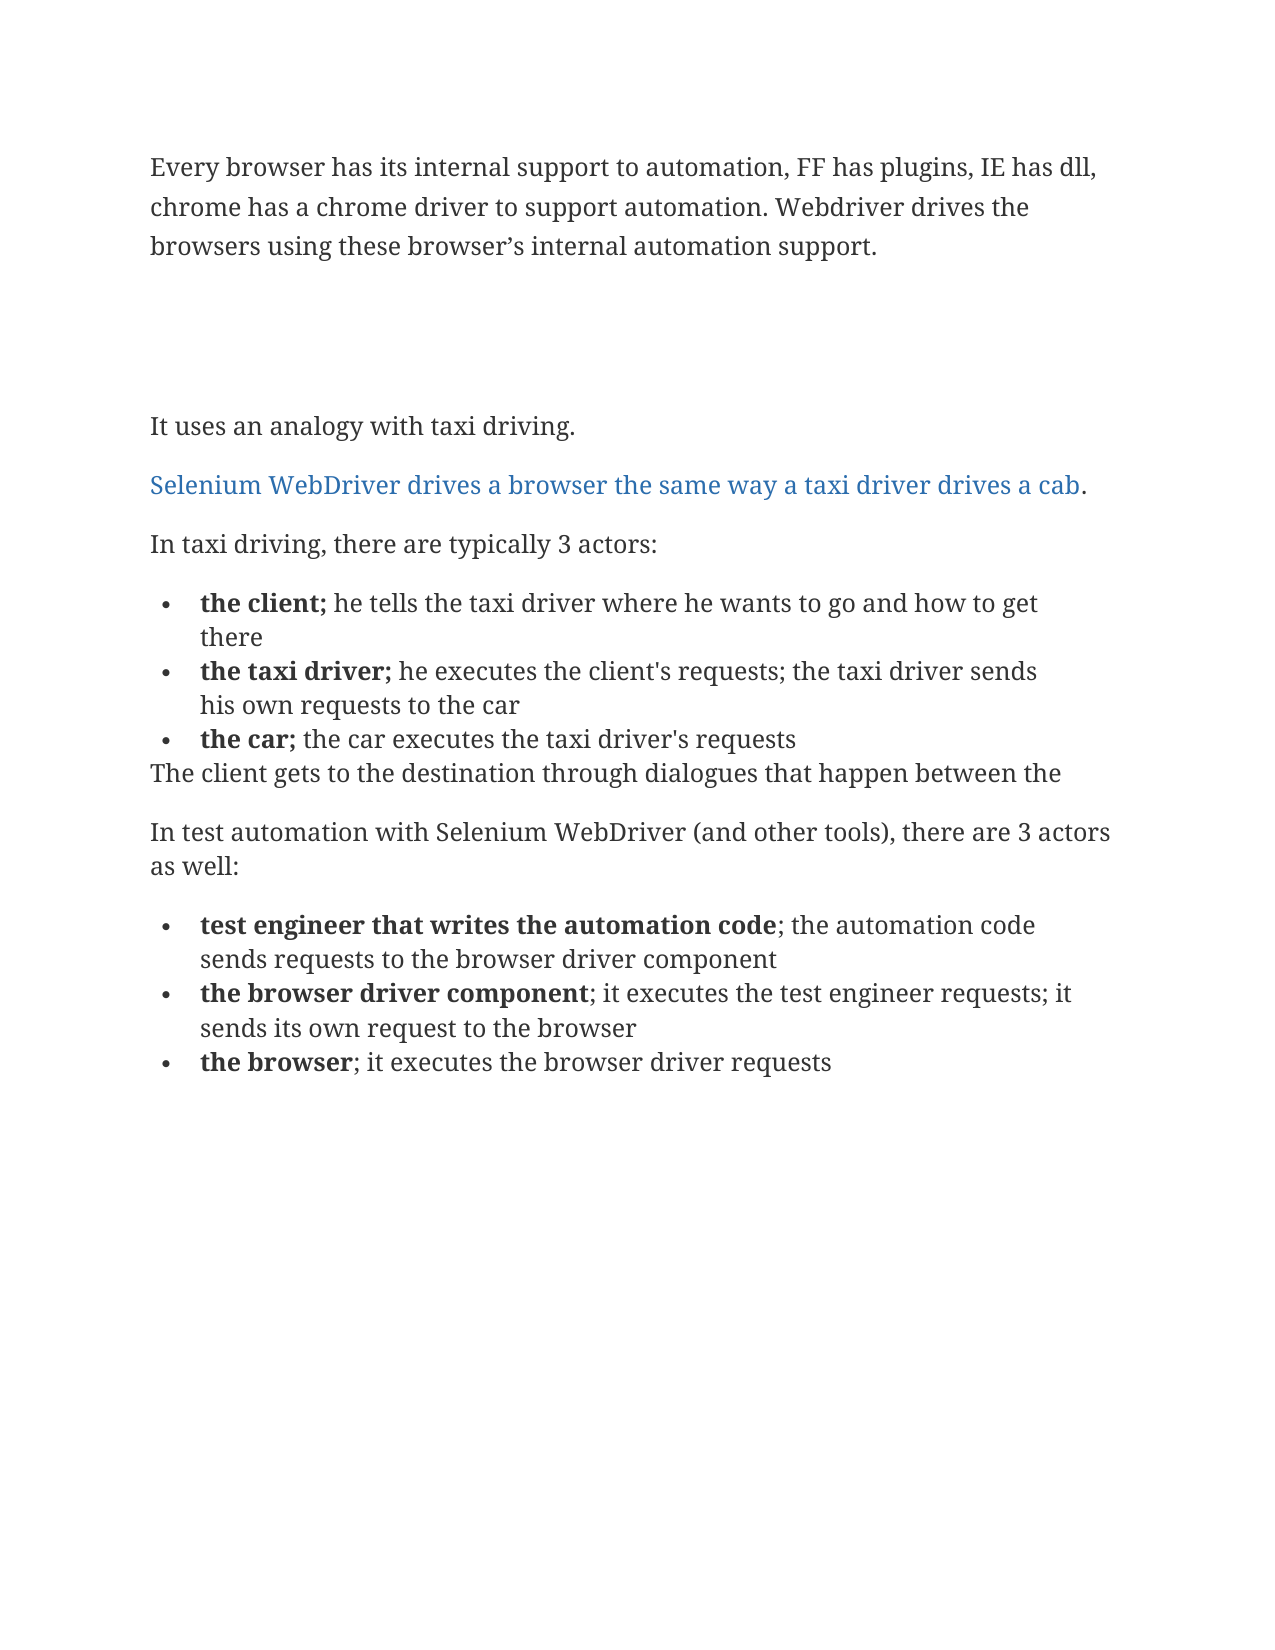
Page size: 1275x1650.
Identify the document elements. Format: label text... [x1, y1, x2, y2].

text Every browser has its internal support to automation, FF has plugins, IE has dll, chrome has a chrome driver to support automation. Webdriver drives the browsers using these browser’s internal automation support. [150, 150, 1125, 262]
list test engineer that writes the automation code; the automation code sends requests to the browser driver component [162, 908, 1075, 976]
list the car; the car executes the taxi driver's requests [162, 722, 1075, 756]
text In test automation with Selenium WebDriver (and other tools), there are 3 actors as well: [150, 815, 1125, 883]
list the browser; it executes the browser driver requests [162, 1044, 1075, 1078]
text It uses an analogy with taxi driving. [150, 408, 1125, 442]
text In taxi driving, there are typically 3 actors: [150, 526, 1125, 561]
list the taxi driver; he executes the client's requests; the taxi driver sends his own requests to the car [162, 654, 1075, 722]
list the client; he tells the taxi driver where he wants to go and how to get there [162, 586, 1075, 654]
list the browser driver component; it executes the test engineer requests; it sends its own request to the browser [162, 976, 1075, 1044]
text The client gets to the destination through dialogues that happen between the [150, 756, 1125, 790]
text Selenium WebDriver drives a browser the same way a taxi driver drives a cab. [150, 467, 1125, 501]
